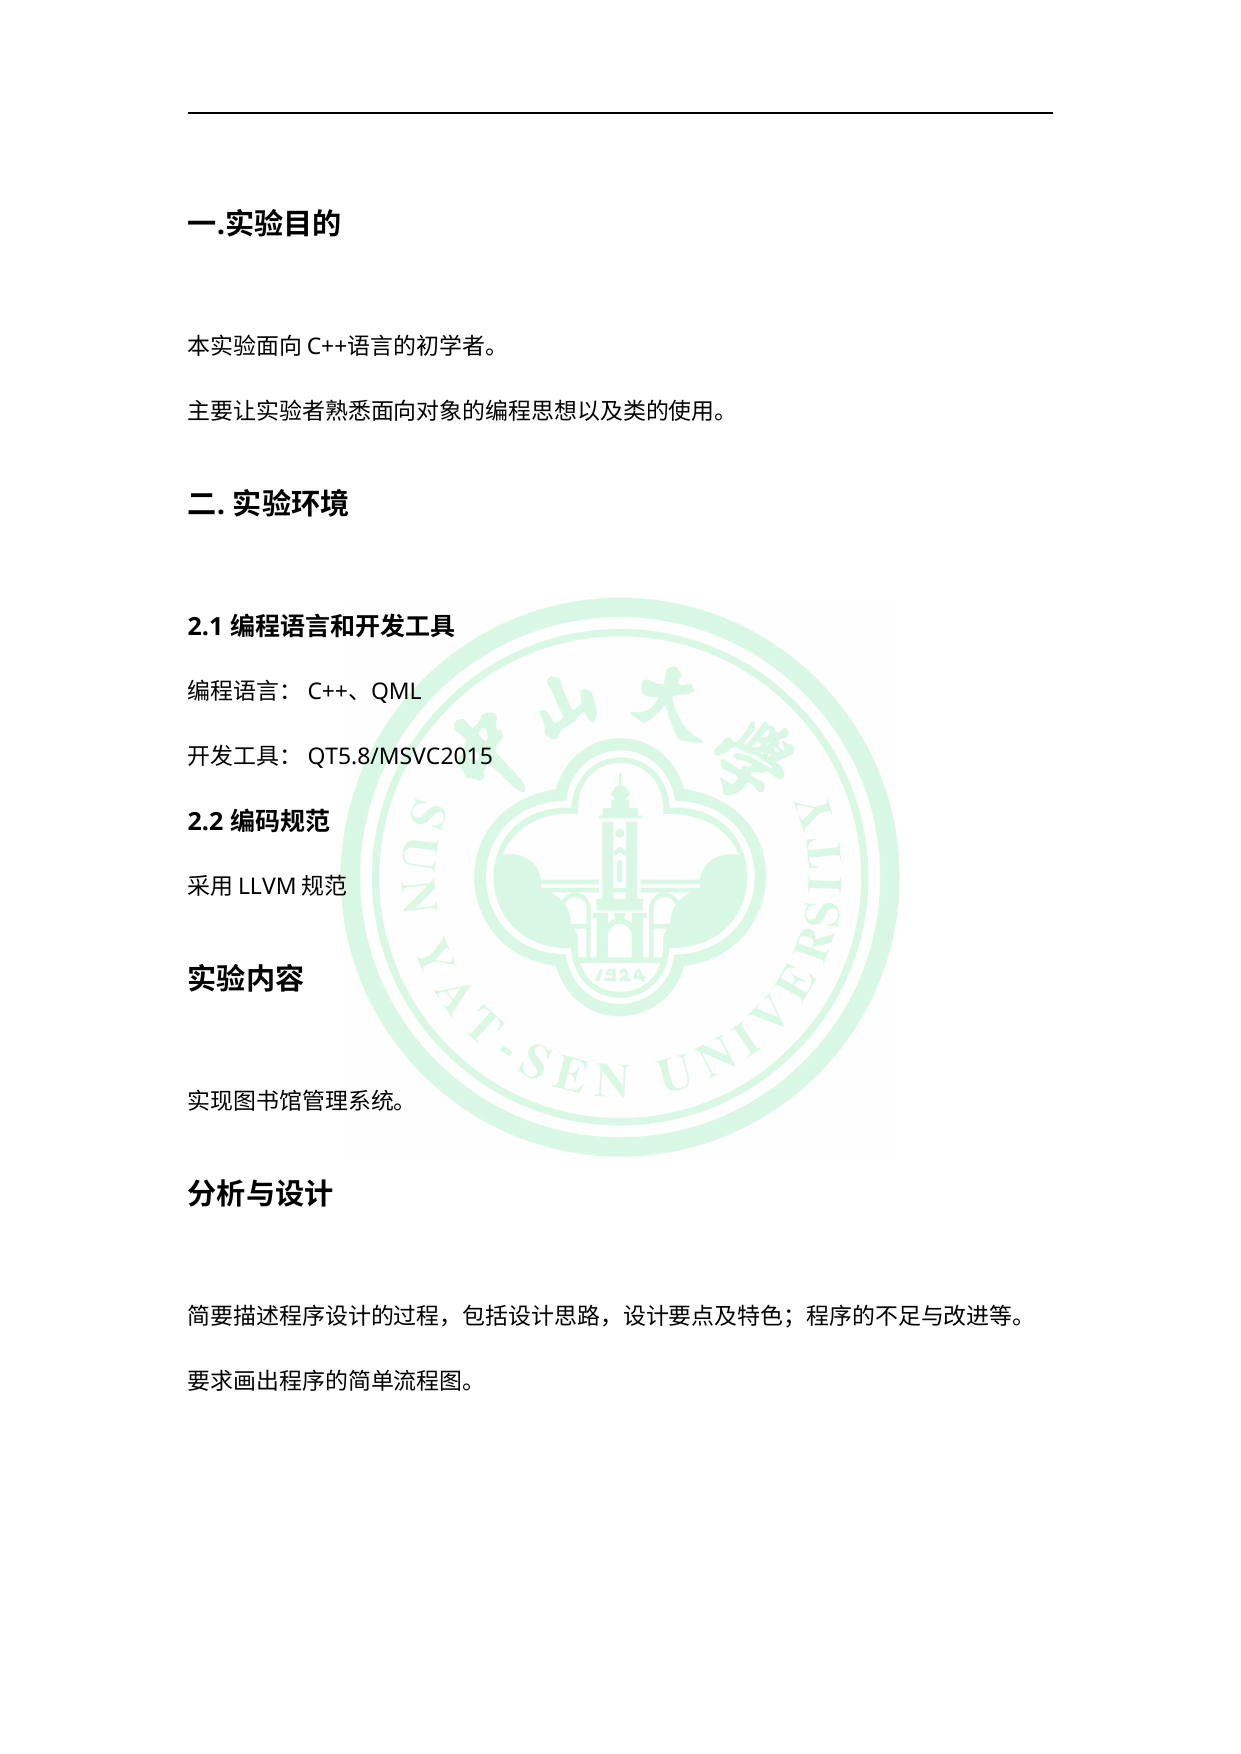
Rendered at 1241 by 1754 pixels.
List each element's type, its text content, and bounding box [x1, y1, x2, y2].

text 实现图书馆管理系统。 [187, 1067, 1053, 1132]
text 本实验面向C++语言的初学者。 [187, 312, 1053, 377]
subtitle 分析与设计 [187, 1159, 1053, 1224]
text 开发工具： QT5.8/MSVC2015 [187, 722, 1053, 787]
subtitle 二. 实验环境 [187, 469, 1053, 534]
subtitle 实验内容 [187, 944, 1053, 1009]
text 采用LLVM规范 [187, 852, 1053, 917]
text 2.1 编程语言和开发工具 [187, 592, 1053, 657]
subtitle 一.实验目的 [187, 189, 1053, 254]
text 编程语言： C++、QML [187, 657, 1053, 722]
text 主要让实验者熟悉面向对象的编程思想以及类的使用。 [187, 377, 1053, 442]
text 2.2 编码规范 [187, 787, 1053, 852]
text 简要描述程序设计的过程，包括设计思路，设计要点及特色；程序的不足与改进等。要求画出程序的简单流程图。 [187, 1282, 1053, 1412]
